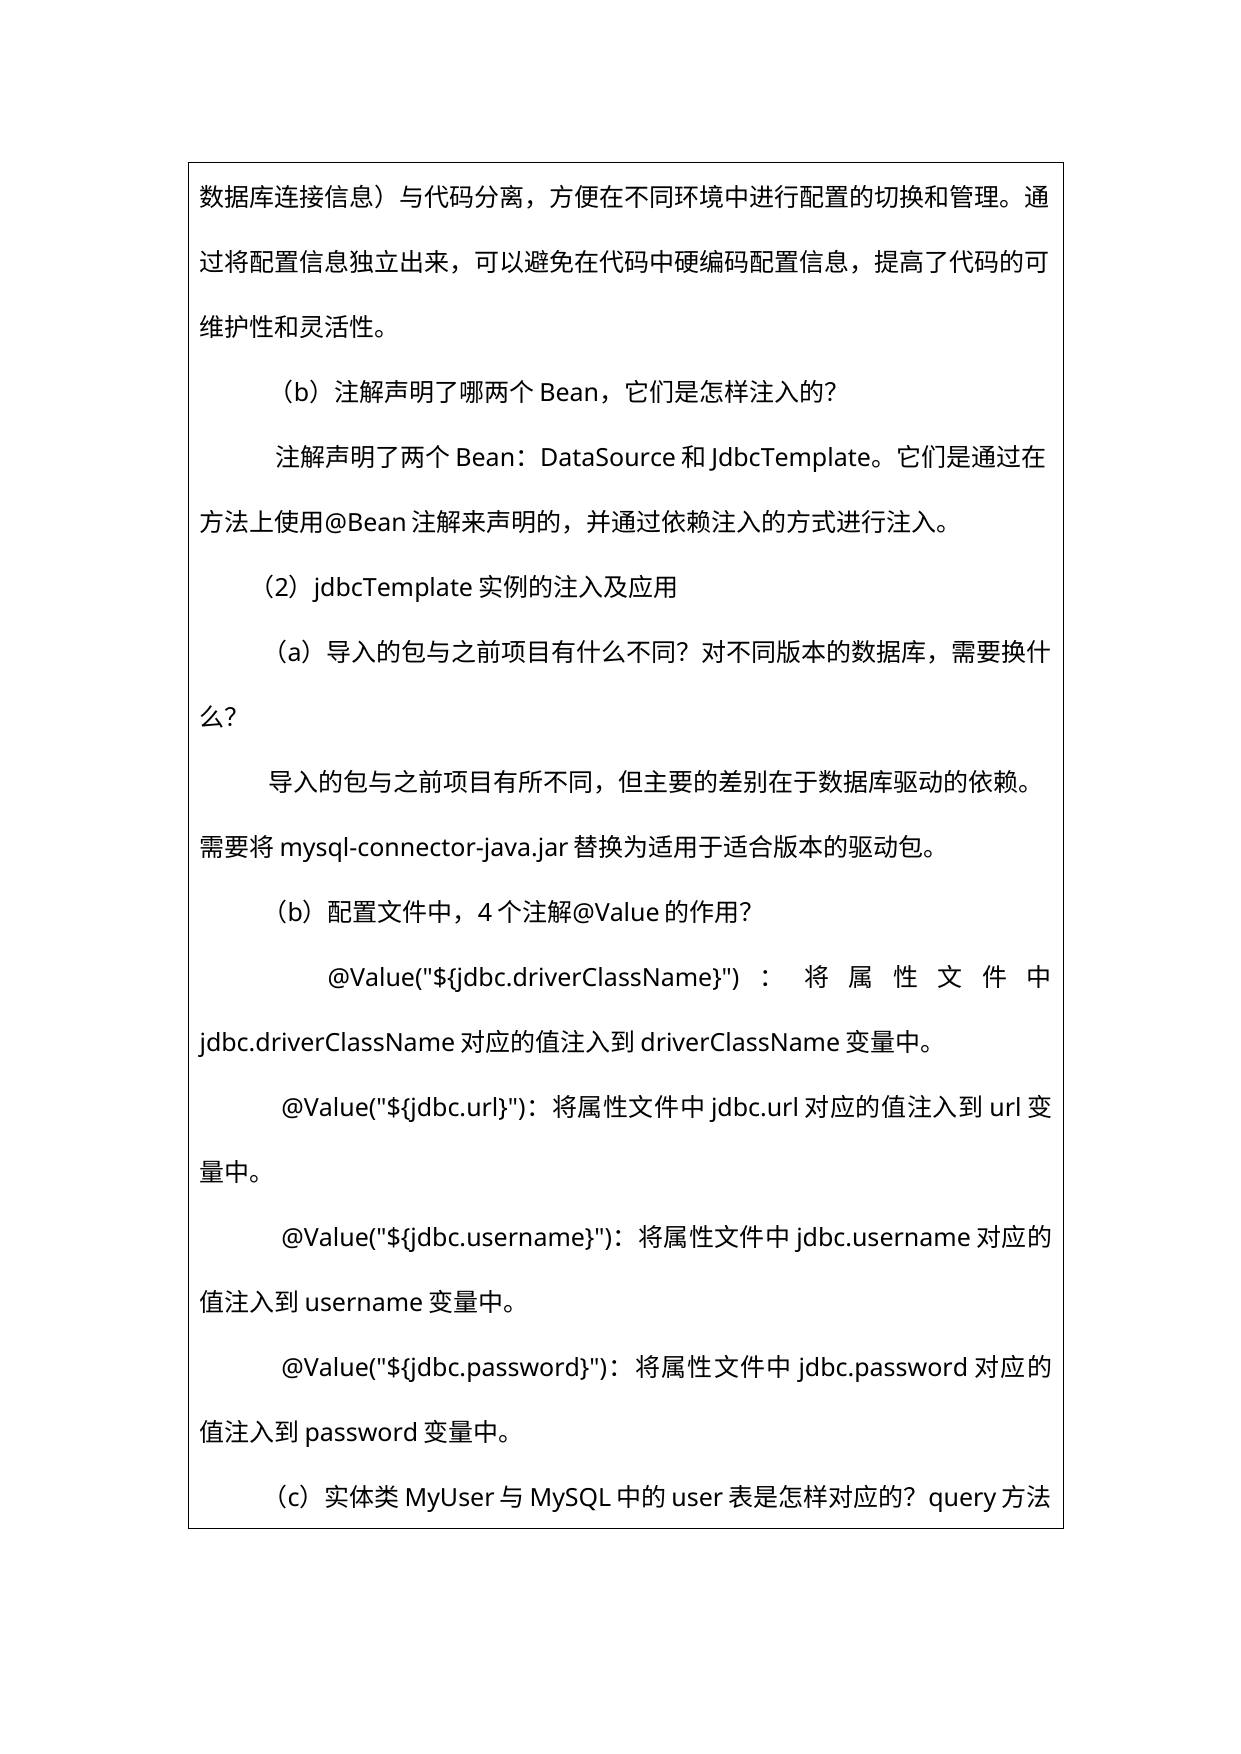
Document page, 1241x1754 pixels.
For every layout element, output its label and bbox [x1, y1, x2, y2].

table_cell [189, 163, 1063, 1528]
